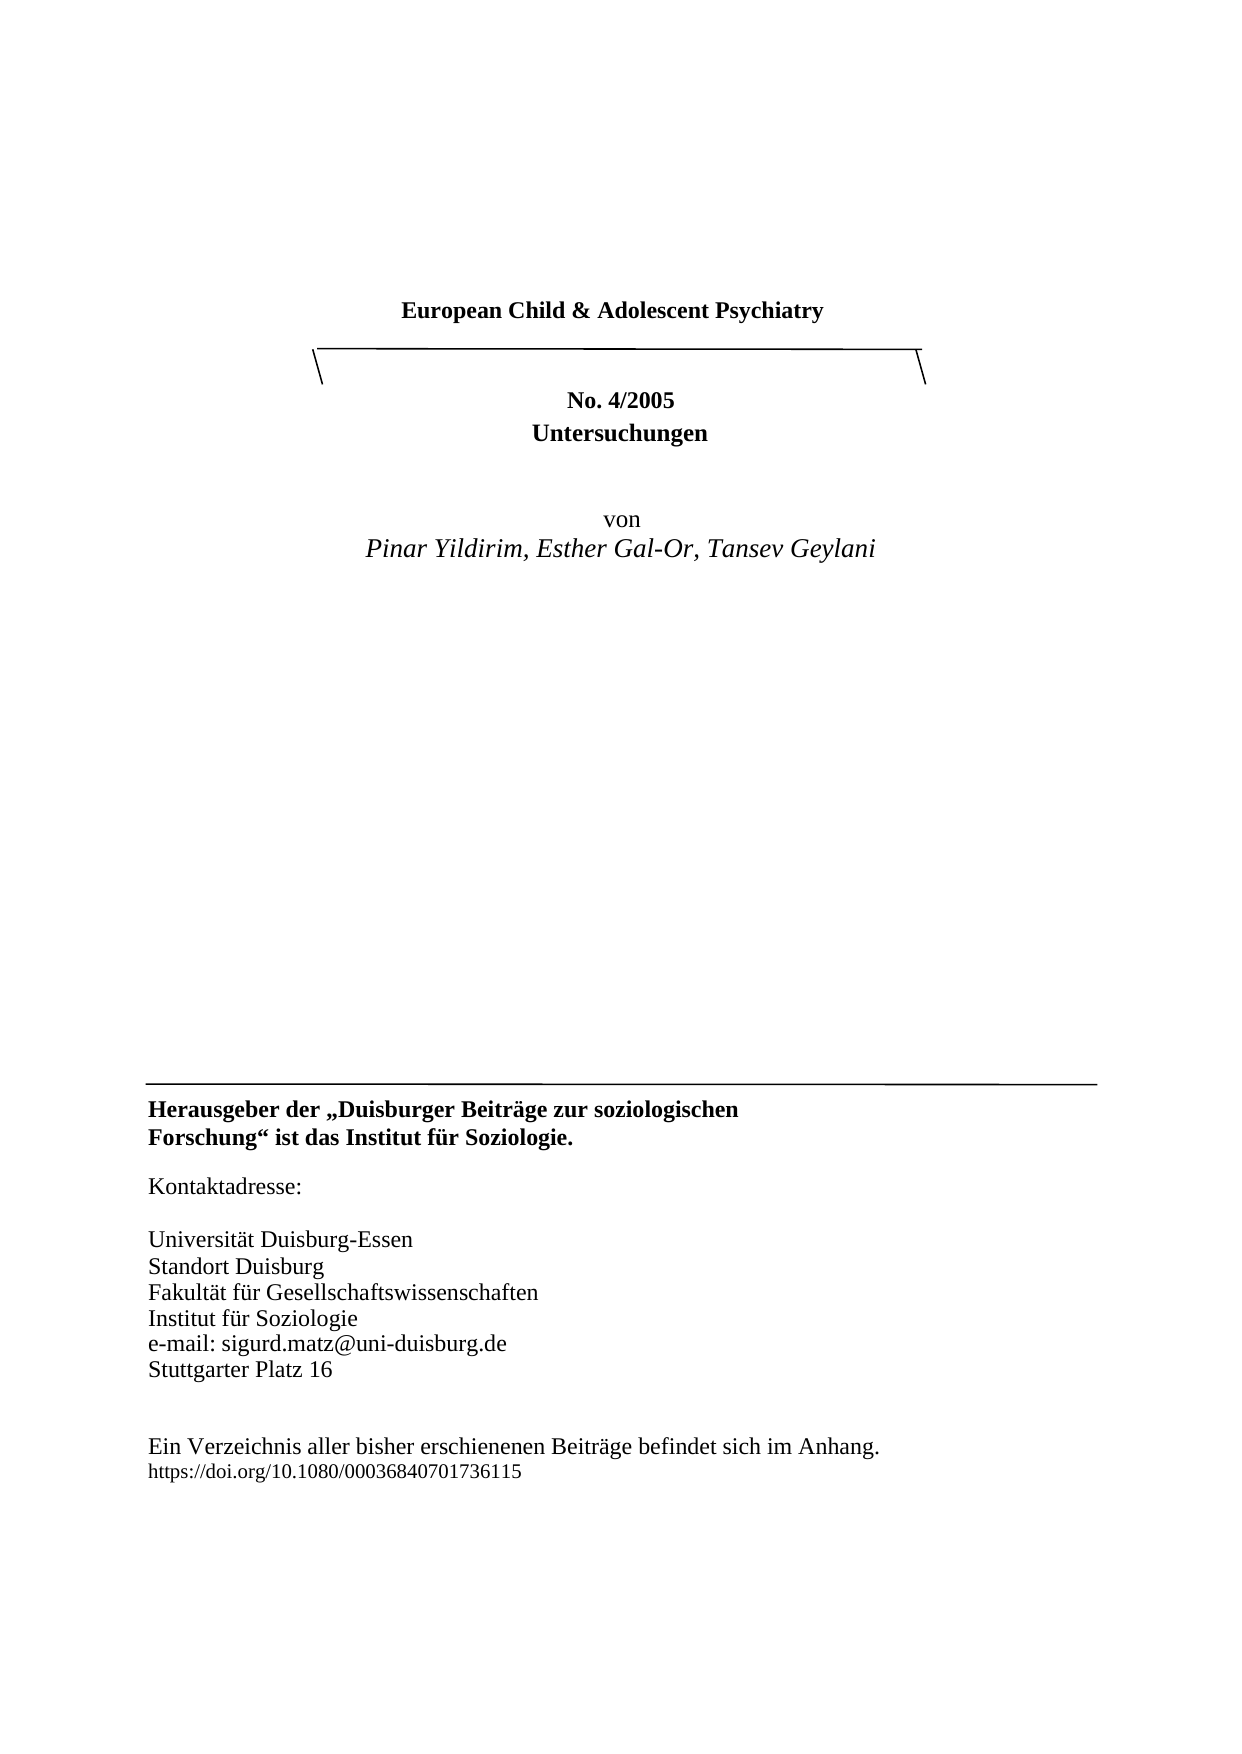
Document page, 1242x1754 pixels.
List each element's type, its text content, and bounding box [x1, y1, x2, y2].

text von [148, 504, 1096, 533]
text e-mail: sigurd.matz@uni-duisburg.de [148, 1332, 1092, 1357]
text Standort Duisburg [148, 1253, 1092, 1280]
text No. 4/2005 [148, 386, 1094, 414]
text Universität Duisburg-Essen [148, 1225, 1092, 1253]
text Ein Verzeichnis aller bisher erschienenen Beiträge befindet sich im Anhang. [148, 1432, 1092, 1459]
text Institut für Soziologie [148, 1306, 1092, 1332]
text Untersuchungen [148, 418, 1092, 446]
text Herausgeber der „Duisburger Beiträge zur soziologischen Forschung“ ist das Institut für Soziologie. [148, 1096, 837, 1150]
text https://doi.org/10.1080/00036840701736115 [148, 1459, 1092, 1483]
text Kontaktadresse: [148, 1172, 1092, 1199]
text European Child & Adolescent Psychiatry [148, 297, 1077, 324]
text Fakultät für Gesellschaftswissenschaften [148, 1280, 1092, 1306]
text Pinar Yildirim, Esther Gal-Or, Tansev Geylani [148, 533, 1094, 564]
text Stuttgarter Platz 16 [148, 1357, 443, 1383]
